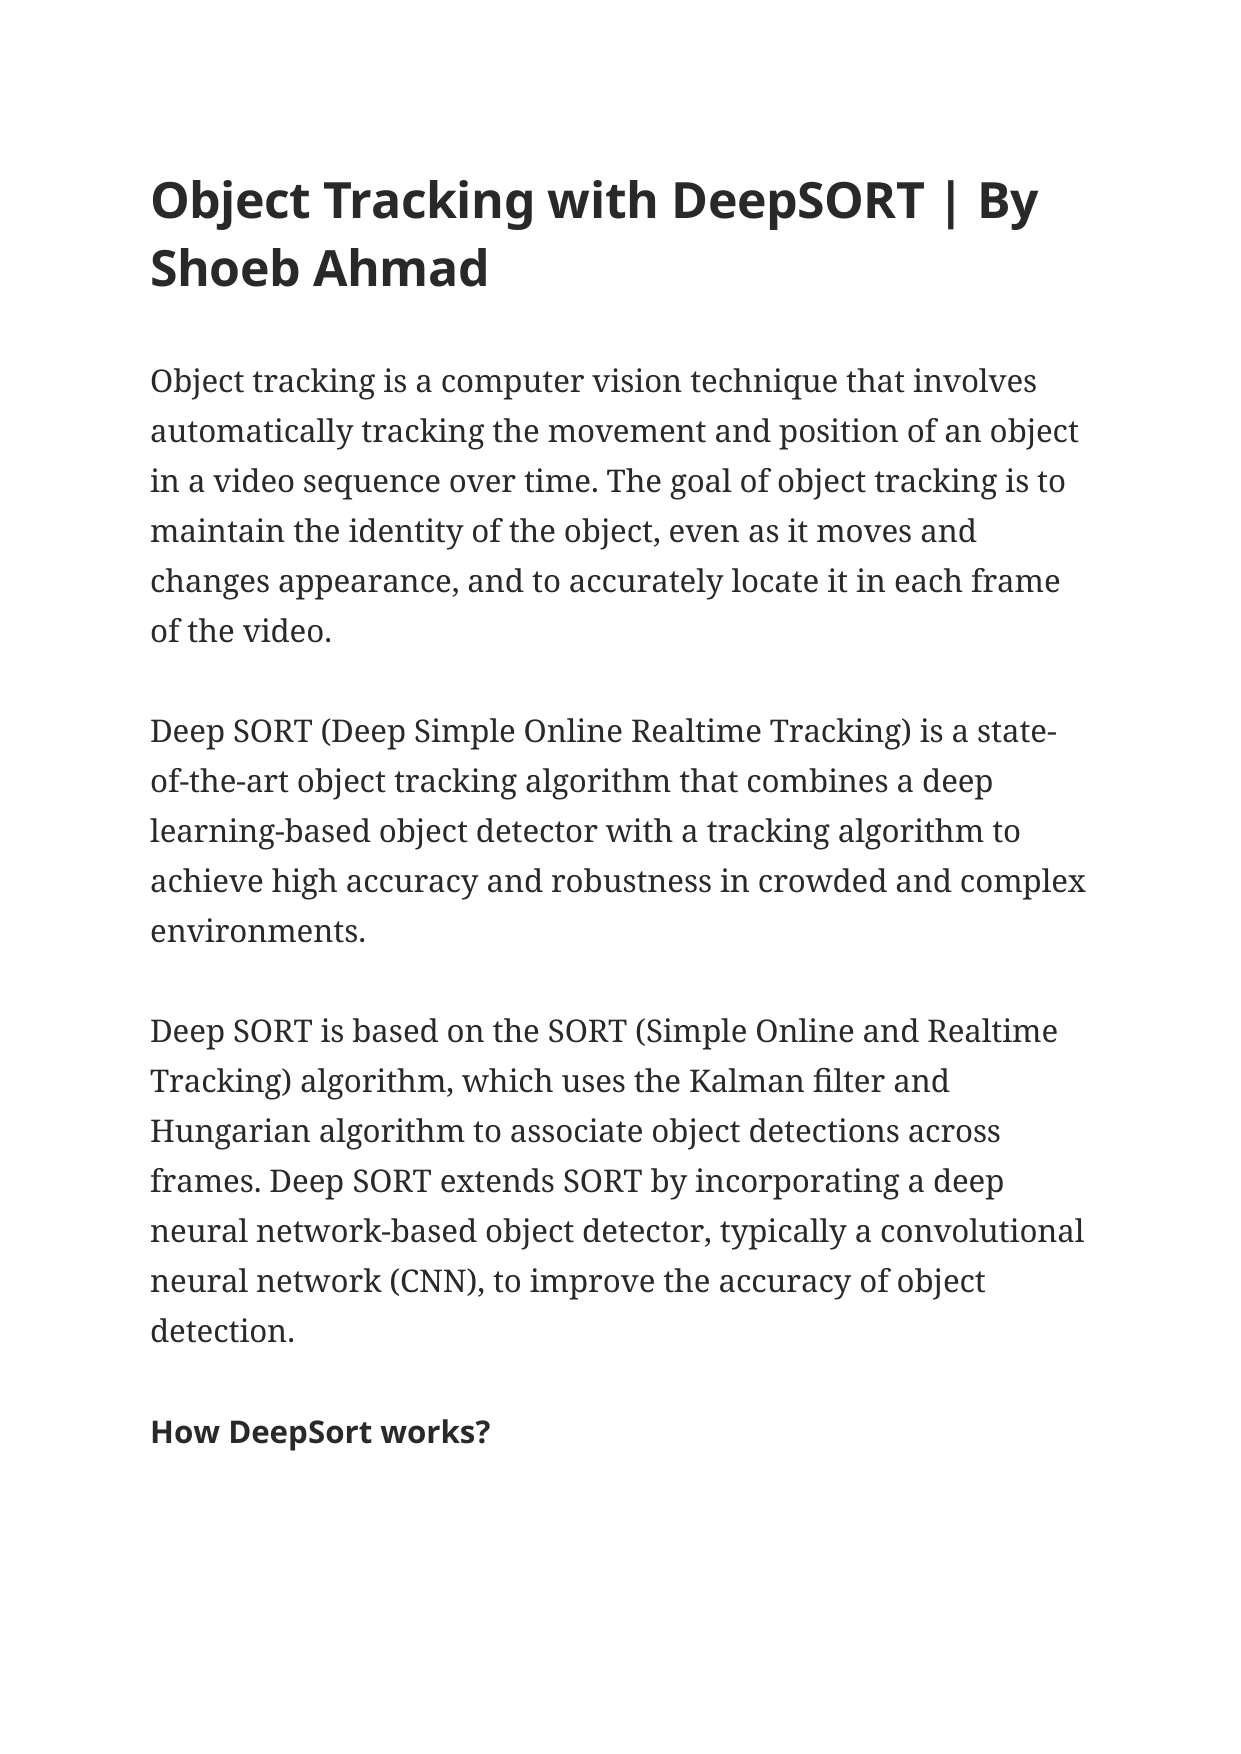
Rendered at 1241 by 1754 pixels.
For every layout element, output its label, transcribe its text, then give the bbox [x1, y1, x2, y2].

text Deep SORT (Deep Simple Online Realtime Tracking) is a state-of-the-art object tracking algorithm that combines a deep learning-based object detector with a tracking algorithm to achieve high accuracy and robustness in crowded and complex environments. [150, 701, 1090, 951]
text Object tracking is a computer vision technique that involves automatically tracking the movement and position of an object in a video sequence over time. The goal of object tracking is to maintain the identity of the object, even as it moves and changes appearance, and to accurately locate it in each frame of the video. [150, 351, 1090, 651]
text Deep SORT is based on the SORT (Simple Online and Realtime Tracking) algorithm, which uses the Kalman filter and Hungarian algorithm to associate object detections across frames. Deep SORT extends SORT by incorporating a deep neural network-based object detector, typically a convolutional neural network (CNN), to improve the accuracy of object detection. [150, 1001, 1090, 1351]
text How DeepSort works? [150, 1411, 1090, 1453]
text Object Tracking with DeepSORT | By Shoeb Ahmad [150, 165, 1090, 301]
